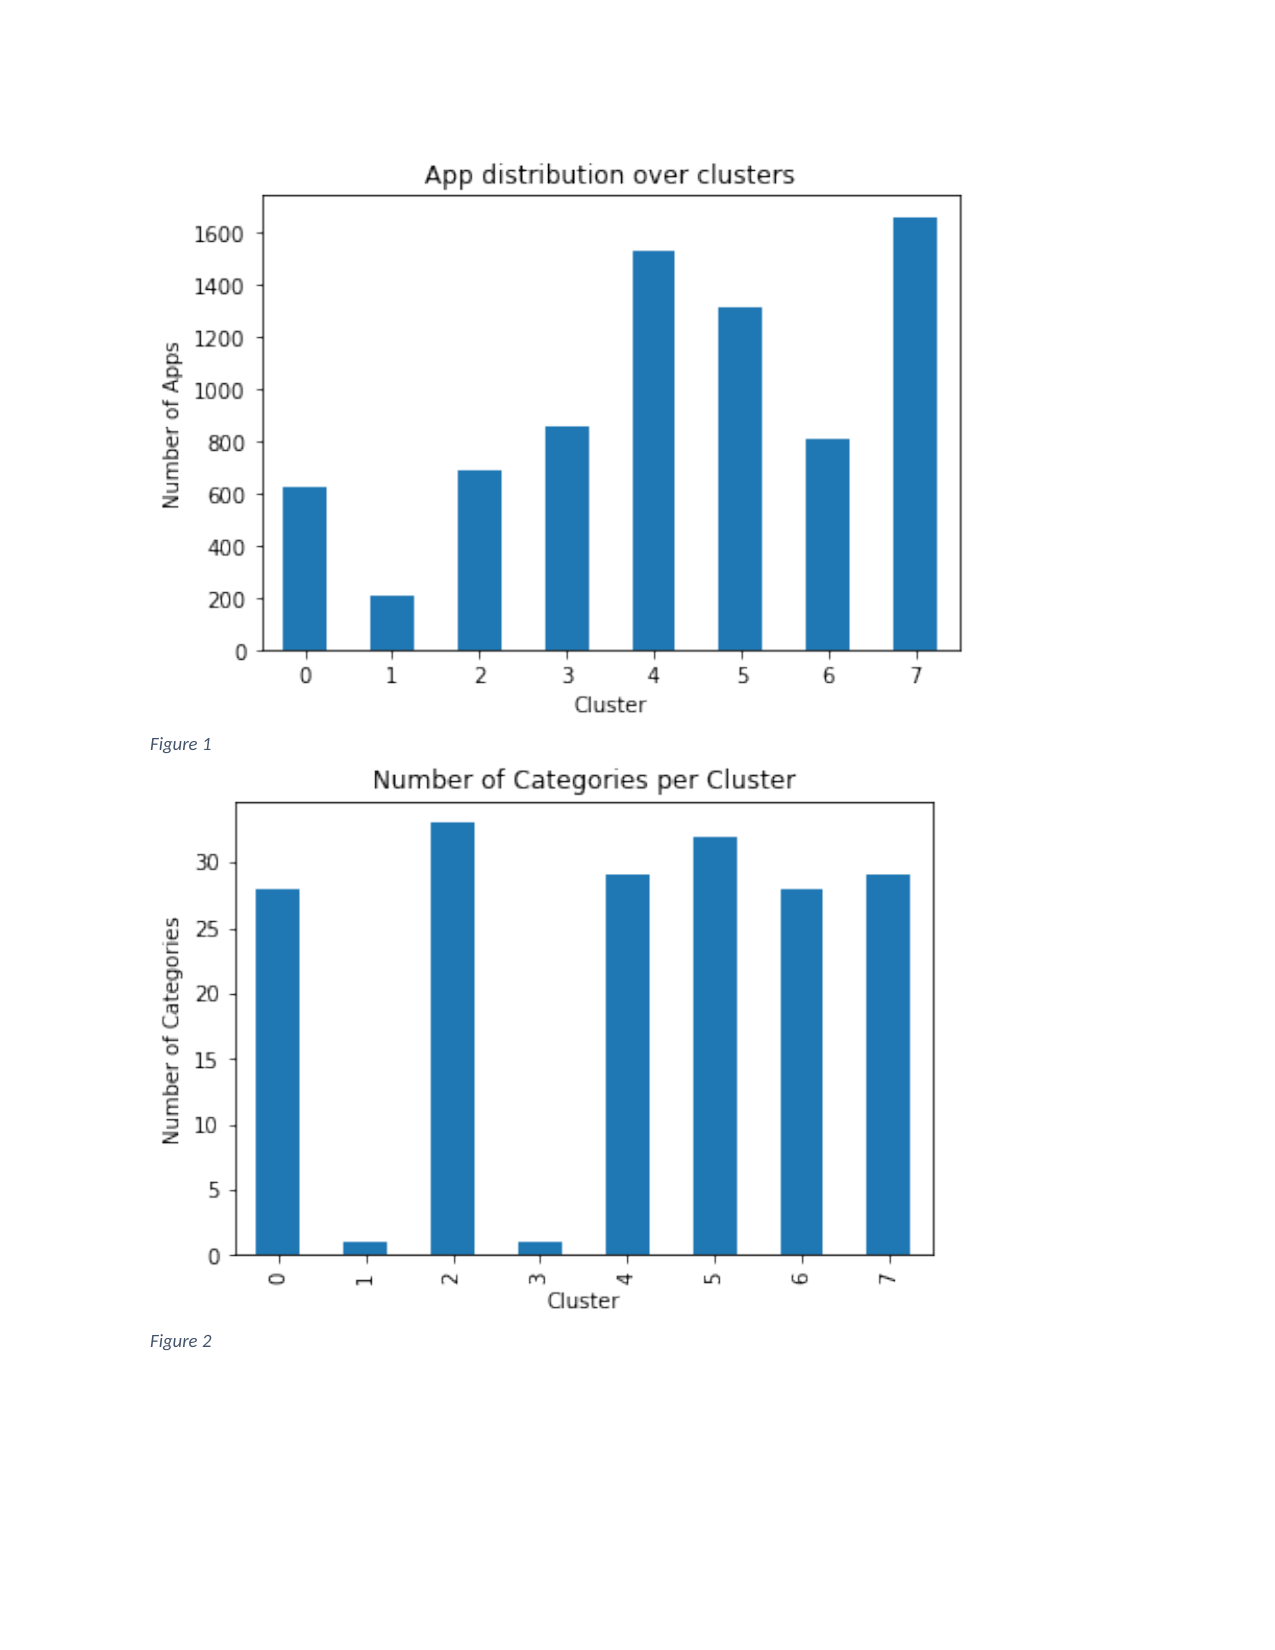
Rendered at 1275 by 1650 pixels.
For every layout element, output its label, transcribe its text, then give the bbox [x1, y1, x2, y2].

picture [150, 150, 973, 730]
picture [150, 754, 946, 1328]
